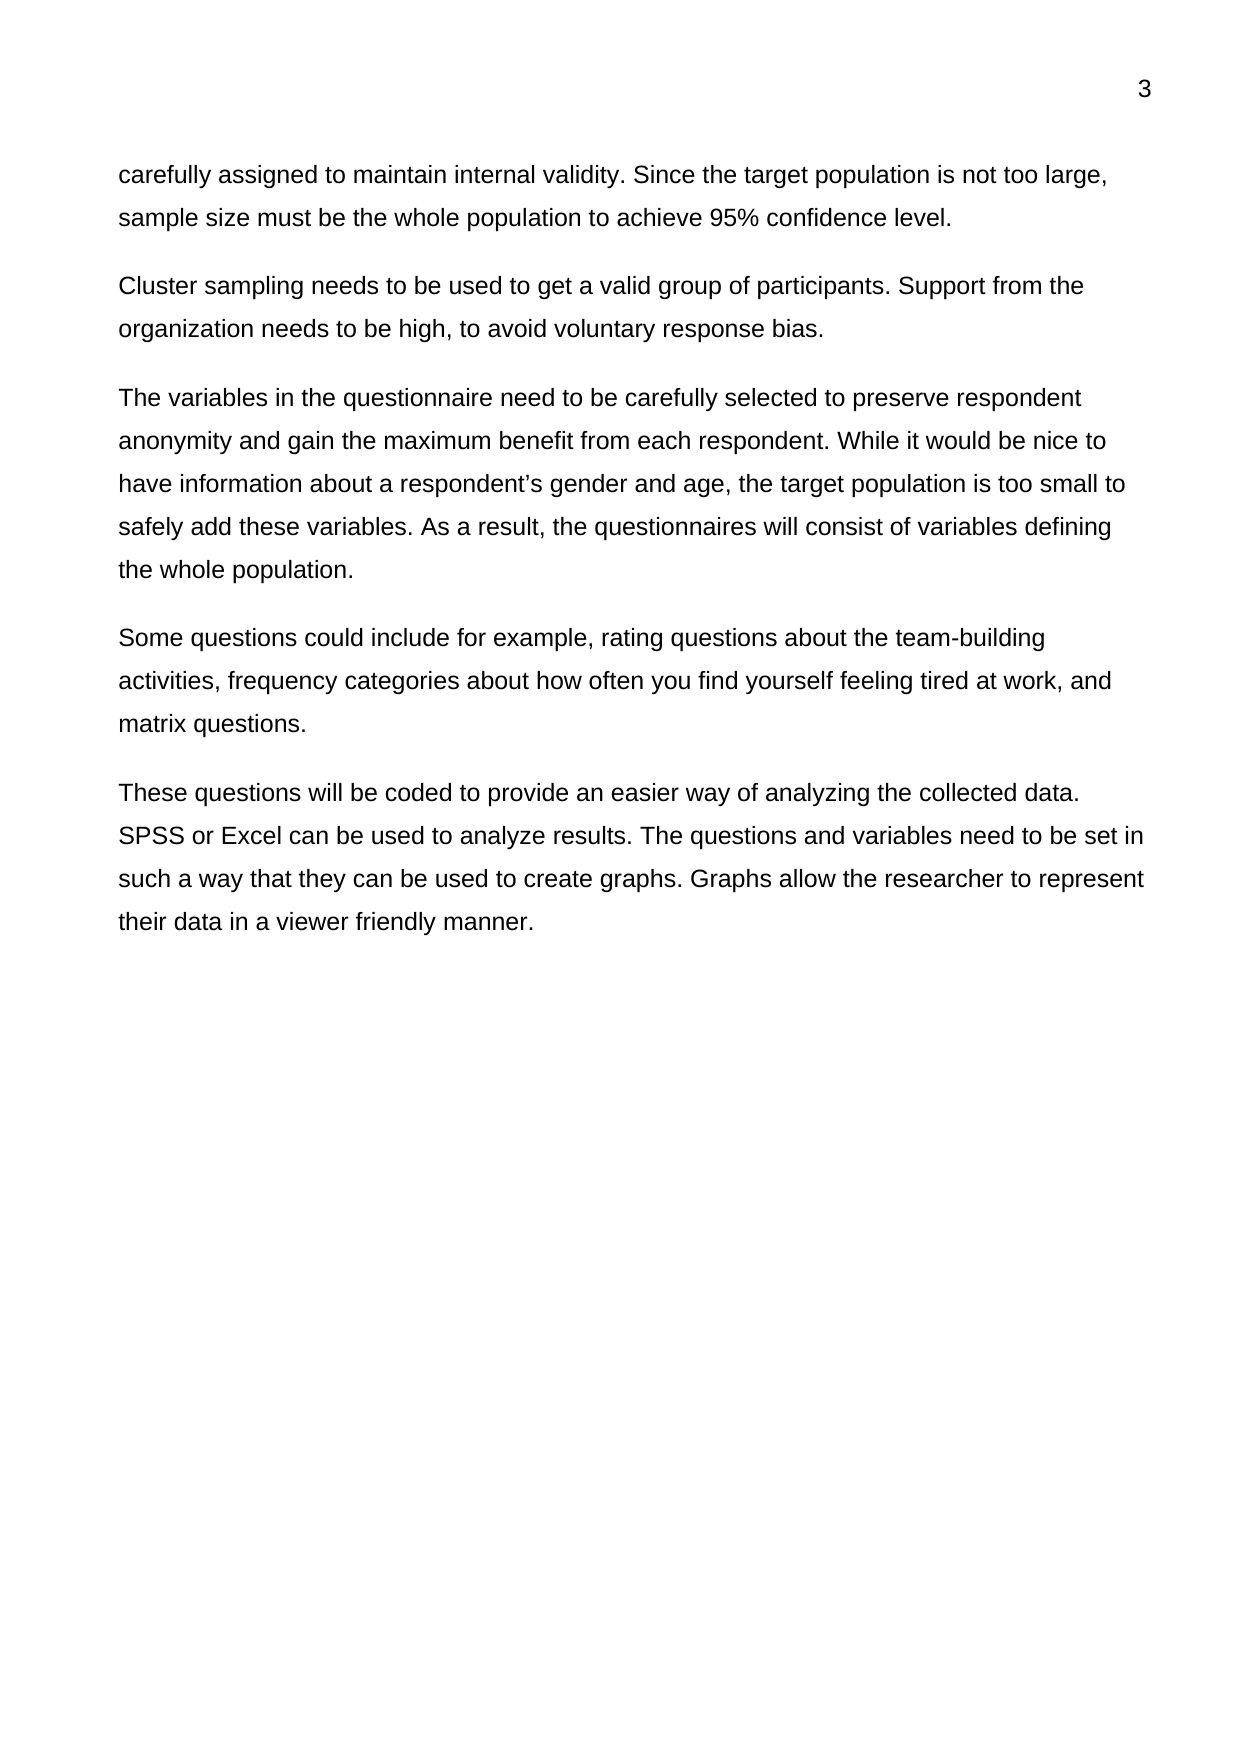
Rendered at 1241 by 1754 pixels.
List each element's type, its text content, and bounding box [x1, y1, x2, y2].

text These questions will be coded to provide an easier way of analyzing the collected data. SPSS or Excel can be used to analyze results. The questions and variables need to be set in such a way that they can be used to create graphs. Graphs allow the researcher to represent their data in a viewer friendly manner. [118, 777, 1152, 936]
text Cluster sampling needs to be used to get a valid group of participants. Support from the organization needs to be high, to avoid voluntary response bias. [118, 271, 1152, 343]
text The variables in the questionnaire need to be carefully selected to preserve respondent anonymity and gain the maximum benefit from each respondent. While it would be nice to have information about a respondent’s gender and age, the target population is too small to safely add these variables. As a result, the questionnaires will consist of variables defining the whole population. [118, 382, 1152, 584]
text Some questions could include for example, rating questions about the team-building activities, frequency categories about how often you find yourself feeling tired at work, and matrix questions. [118, 623, 1152, 738]
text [118, 160, 1152, 232]
